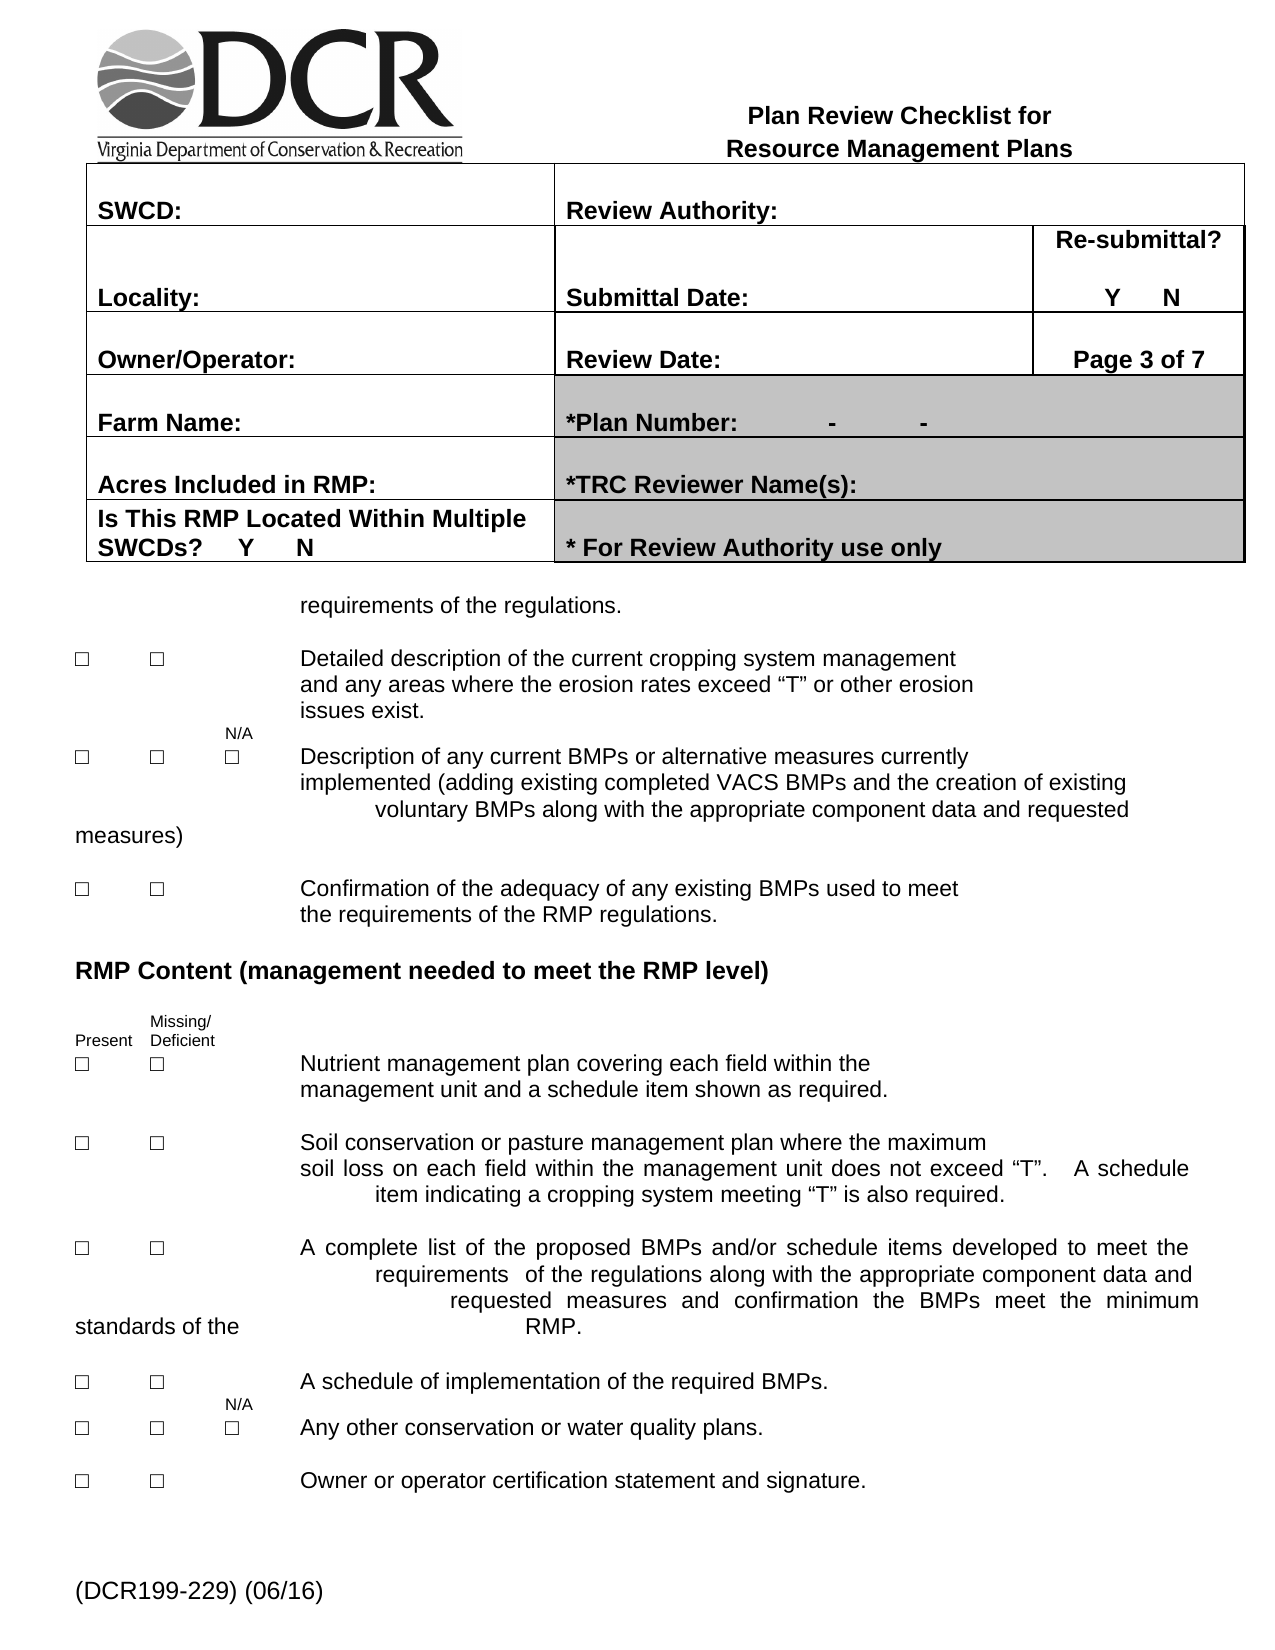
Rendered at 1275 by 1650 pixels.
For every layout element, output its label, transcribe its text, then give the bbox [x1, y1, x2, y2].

text □ □ Soil conservation or pasture management plan where the maximum [75, 1129, 1200, 1155]
text □ □ Confirmation of the adequacy of any existing BMPs used to meet [75, 875, 1200, 901]
text implemented (adding existing completed VACS BMPs and the creation of existing voluntary BMPs along with the appropriate component data and requested measures) [75, 769, 1200, 848]
text □ □ Nutrient management plan covering each field within the [75, 1050, 1200, 1076]
text □ □ □ Any other conservation or water quality plans. [75, 1414, 1200, 1440]
text and any areas where the erosion rates exceed “T” or other erosion [75, 671, 1200, 697]
text □ □ □ Description of any current BMPs or alternative measures currently [75, 743, 1200, 769]
text Missing/ Present Deficient [75, 1011, 1200, 1050]
text □ □ A schedule of implementation of the required BMPs. [75, 1368, 1200, 1395]
text RMP Content (management needed to meet the RMP level) [75, 956, 1200, 985]
text □ □ A complete list of the proposed BMPs and/or schedule items developed to meet the requirements of the regulations along with the appropriate component data and requested measures and confirmation the BMPs meet the minimum standards of the RMP. [75, 1234, 1200, 1339]
text management unit and a schedule item shown as required. [225, 1076, 1200, 1102]
picture [97, 29, 463, 163]
text □ □ Owner or operator certification statement and signature. [75, 1467, 1200, 1493]
text N/A [75, 1395, 1200, 1414]
text issues exist. [75, 697, 1200, 724]
text □ □ Detailed description of the current cropping system management [75, 645, 1200, 671]
text soil loss on each field within the management unit does not exceed “T”. A schedule item indicating a cropping system meeting “T” is also required. [75, 1155, 1200, 1208]
text the requirements of the RMP regulations. [225, 901, 1200, 927]
text N/A [75, 724, 1200, 743]
text requirements of the regulations. [75, 592, 1200, 618]
